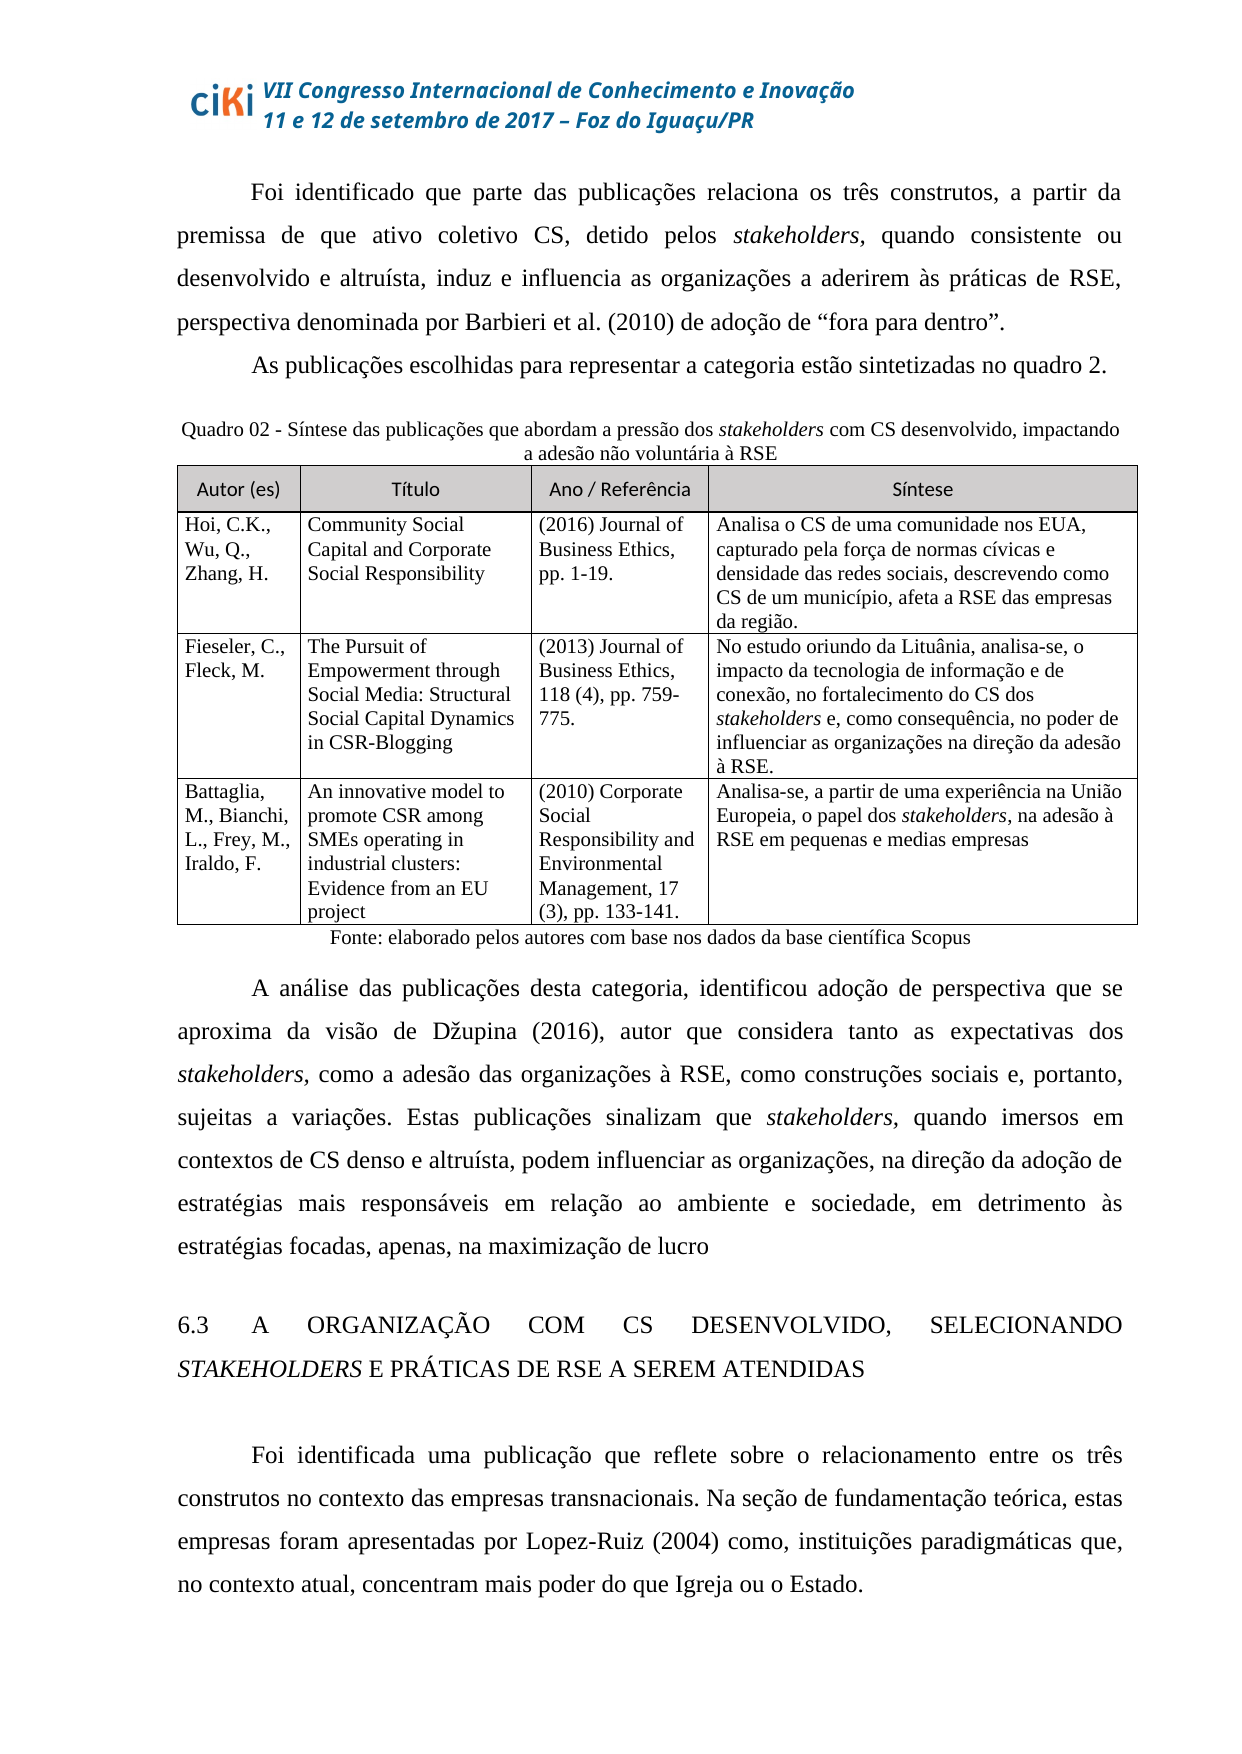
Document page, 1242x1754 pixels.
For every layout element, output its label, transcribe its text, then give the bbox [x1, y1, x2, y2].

table_cell Analisa-se, a partir de uma experiência na União Europeia, o papel dos stakeholders, na adesão à RSE em pequenas e medias empresas [709, 779, 1137, 923]
text Fonte: elaborado pelos autores com base nos dados da base científica Scopus [177, 925, 1123, 949]
table_header Ano / Referência [532, 466, 708, 511]
text As publicações escolhidas para representar a categoria estão sintetizadas no quadro 2. [177, 350, 1123, 378]
table_cell The Pursuit of Empowerment through Social Media: Structural Social Capital Dynamics in CSR-Blogging [301, 634, 531, 778]
table_cell Community Social Capital and Corporate Social Responsibility [301, 513, 531, 633]
table_cell (2016) Journal of Business Ethics, pp. 1-19. [532, 513, 708, 633]
table_cell (2010) Corporate Social Responsibility and Environmental Management, 17 (3), pp. 133-141. [532, 779, 708, 923]
picture [189, 78, 258, 130]
table_cell Analisa o CS de uma comunidade nos EUA, capturado pela força de normas cívicas e densidade das redes sociais, descrevendo como CS de um município, afeta a RSE das empresas da região. [709, 513, 1137, 633]
table_header Título [301, 466, 531, 511]
text Foi identificado que parte das publicações relaciona os três construtos, a partir da premissa de que ativo coletivo CS, detido pelos stakeholders, quando consistente ou desenvolvido e altruísta, induz e influencia as organizações a aderirem às práticas de RSE, perspectiva denominada por Barbieri et al. (2010) de adoção de “fora para dentro”. [177, 177, 1122, 335]
table_cell An innovative model to promote CSR among SMEs operating in industrial clusters: Evidence from an EU project [301, 779, 531, 923]
table_header Autor (es) [178, 466, 300, 511]
table_header Síntese [709, 466, 1137, 511]
table_cell (2013) Journal of Business Ethics, 118 (4), pp. 759-775. [532, 634, 708, 778]
text A análise das publicações desta categoria, identificou adoção de perspectiva que se aproxima da visão de Džupina (2016), autor que considera tanto as expectativas dos stakeholders, como a adesão das organizações à RSE, como construções sociais e, portanto, sujeitas a variações. Estas publicações sinalizam que stakeholders, quando imersos em contextos de CS denso e altruísta, podem influenciar as organizações, na direção da adoção de estratégias mais responsáveis em relação ao ambiente e sociedade, em detrimento às estratégias focadas, apenas, na maximização de lucro [177, 973, 1123, 1260]
text Quadro 02 - Síntese das publicações que abordam a pressão dos stakeholders com CS desenvolvido, impactando a adesão não voluntária à RSE [177, 417, 1123, 465]
table_cell Fieseler, C., Fleck, M. [178, 634, 300, 778]
table_cell Hoi, C.K., Wu, Q., Zhang, H. [178, 513, 300, 633]
table_cell No estudo oriundo da Lituânia, analisa-se, o impacto da tecnologia de informação e de conexão, no fortalecimento do CS dos stakeholders e, como consequência, no poder de influenciar as organizações na direção da adesão à RSE. [709, 634, 1137, 778]
text Foi identificada uma publicação que reflete sobre o relacionamento entre os três construtos no contexto das empresas transnacionais. Na seção de fundamentação teórica, estas empresas foram apresentadas por Lopez-Ruiz (2004) como, instituições paradigmáticas que, no contexto atual, concentram mais poder do que Igreja ou o Estado. [177, 1440, 1123, 1598]
text 6.3 A ORGANIZAÇÃO COM CS DESENVOLVIDO, SELECIONANDO STAKEHOLDERS E PRÁTICAS DE RSE A SEREM ATENDIDAS [177, 1311, 1123, 1382]
table_cell Battaglia, M., Bianchi, L., Frey, M., Iraldo, F. [178, 779, 300, 923]
